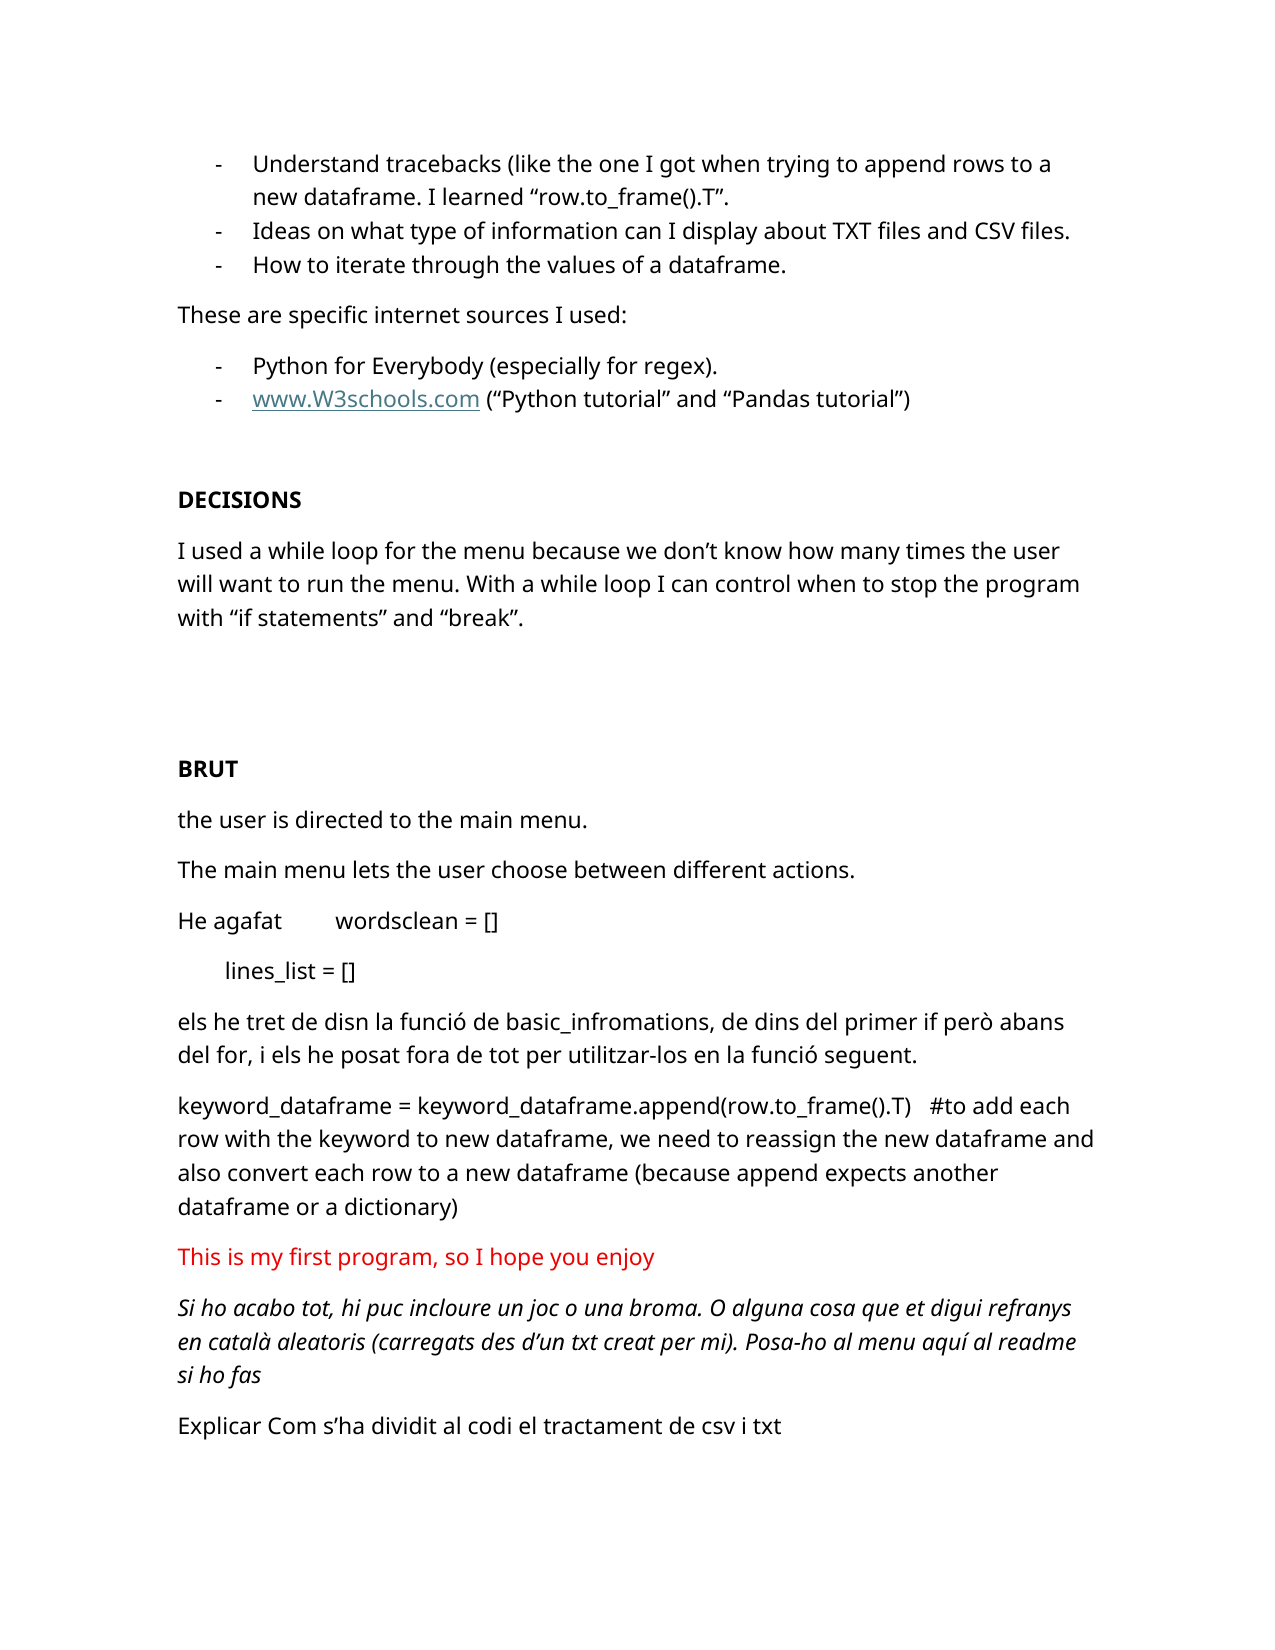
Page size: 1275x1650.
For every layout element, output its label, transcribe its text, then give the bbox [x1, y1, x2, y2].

text the user is directed to the main menu. [177, 804, 1098, 835]
list How to iterate through the values of a dataframe. [215, 249, 1098, 280]
text DECISIONS [177, 484, 1098, 516]
text els he tret de disn la funció de basic_infromations, de dins del primer if però abans del for, i els he posat fora de tot per utilitzar-los en la funció seguent. [177, 1006, 1098, 1071]
list Python for Everybody (especially for regex). [215, 350, 1098, 381]
text keyword_dataframe = keyword_dataframe.append(row.to_frame().T) #to add each row with the keyword to new dataframe, we need to reassign the new dataframe and also convert each row to a new dataframe (because append expects another dataframe or a dictionary) [177, 1090, 1098, 1222]
text lines_list = [] [177, 955, 1098, 986]
text Si ho acabo tot, hi puc incloure un joc o una broma. O alguna cosa que et digui refranys en català aleatoris (carregats des d’un txt creat per mi). Posa-ho al menu aquí al readme si ho fas [177, 1292, 1098, 1391]
list Ideas on what type of information can I display about TXT files and CSV files. [215, 215, 1098, 246]
list Understand tracebacks (like the one I got when trying to append rows to a new dataframe. I learned “row.to_frame().T”. [215, 148, 1098, 213]
text The main menu lets the user choose between different actions. [177, 854, 1098, 886]
list www.W3schools.com (“Python tutorial” and “Pandas tutorial”) [215, 383, 1098, 415]
text This is my first program, so I hope you enjoy [177, 1241, 1098, 1273]
text Explicar Com s’ha dividit al codi el tractament de csv i txt [177, 1410, 1098, 1441]
text He agafat wordsclean = [] [177, 905, 1098, 936]
text I used a while loop for the menu because we don’t know how many times the user will want to run the menu. With a while loop I can control when to stop the program with “if statements” and “break”. [177, 535, 1098, 633]
text BRUT [177, 753, 1098, 785]
text These are specific internet sources I used: [177, 299, 1098, 331]
